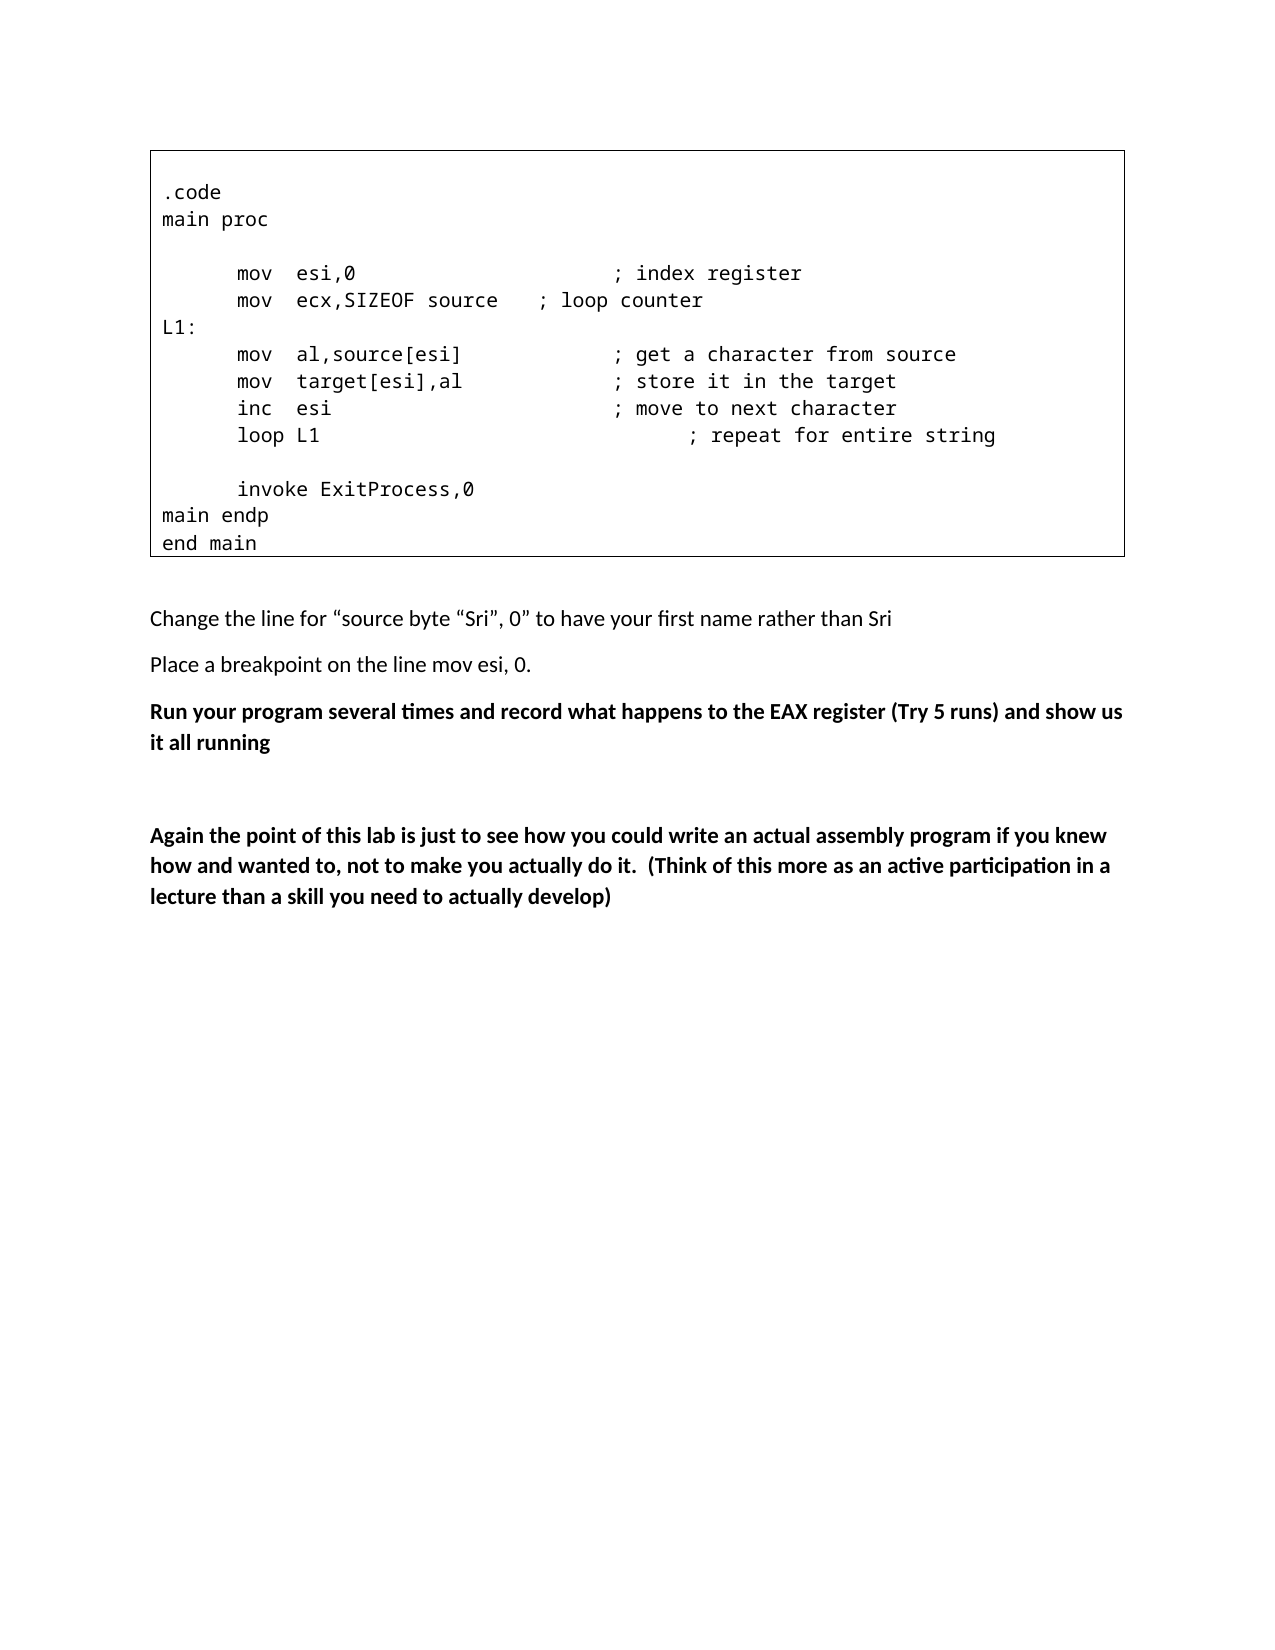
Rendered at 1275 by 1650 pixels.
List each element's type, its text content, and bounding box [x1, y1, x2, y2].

text Place a breakpoint on the line mov esi, 0. [150, 651, 1125, 678]
text Change the line for “source byte “Sri”, 0” to have your first name rather than Sri [150, 604, 1125, 632]
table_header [151, 151, 1124, 556]
text Again the point of this lab is just to see how you could write an actual assembly program if you knew how and wanted to, not to make you actually do it. (Think of this more as an active participation in a lecture than a skill you need to actually develop) [150, 821, 1125, 910]
text Run your program several times and record what happens to the EAX register (Try 5 runs) and show us it all running [150, 697, 1125, 756]
